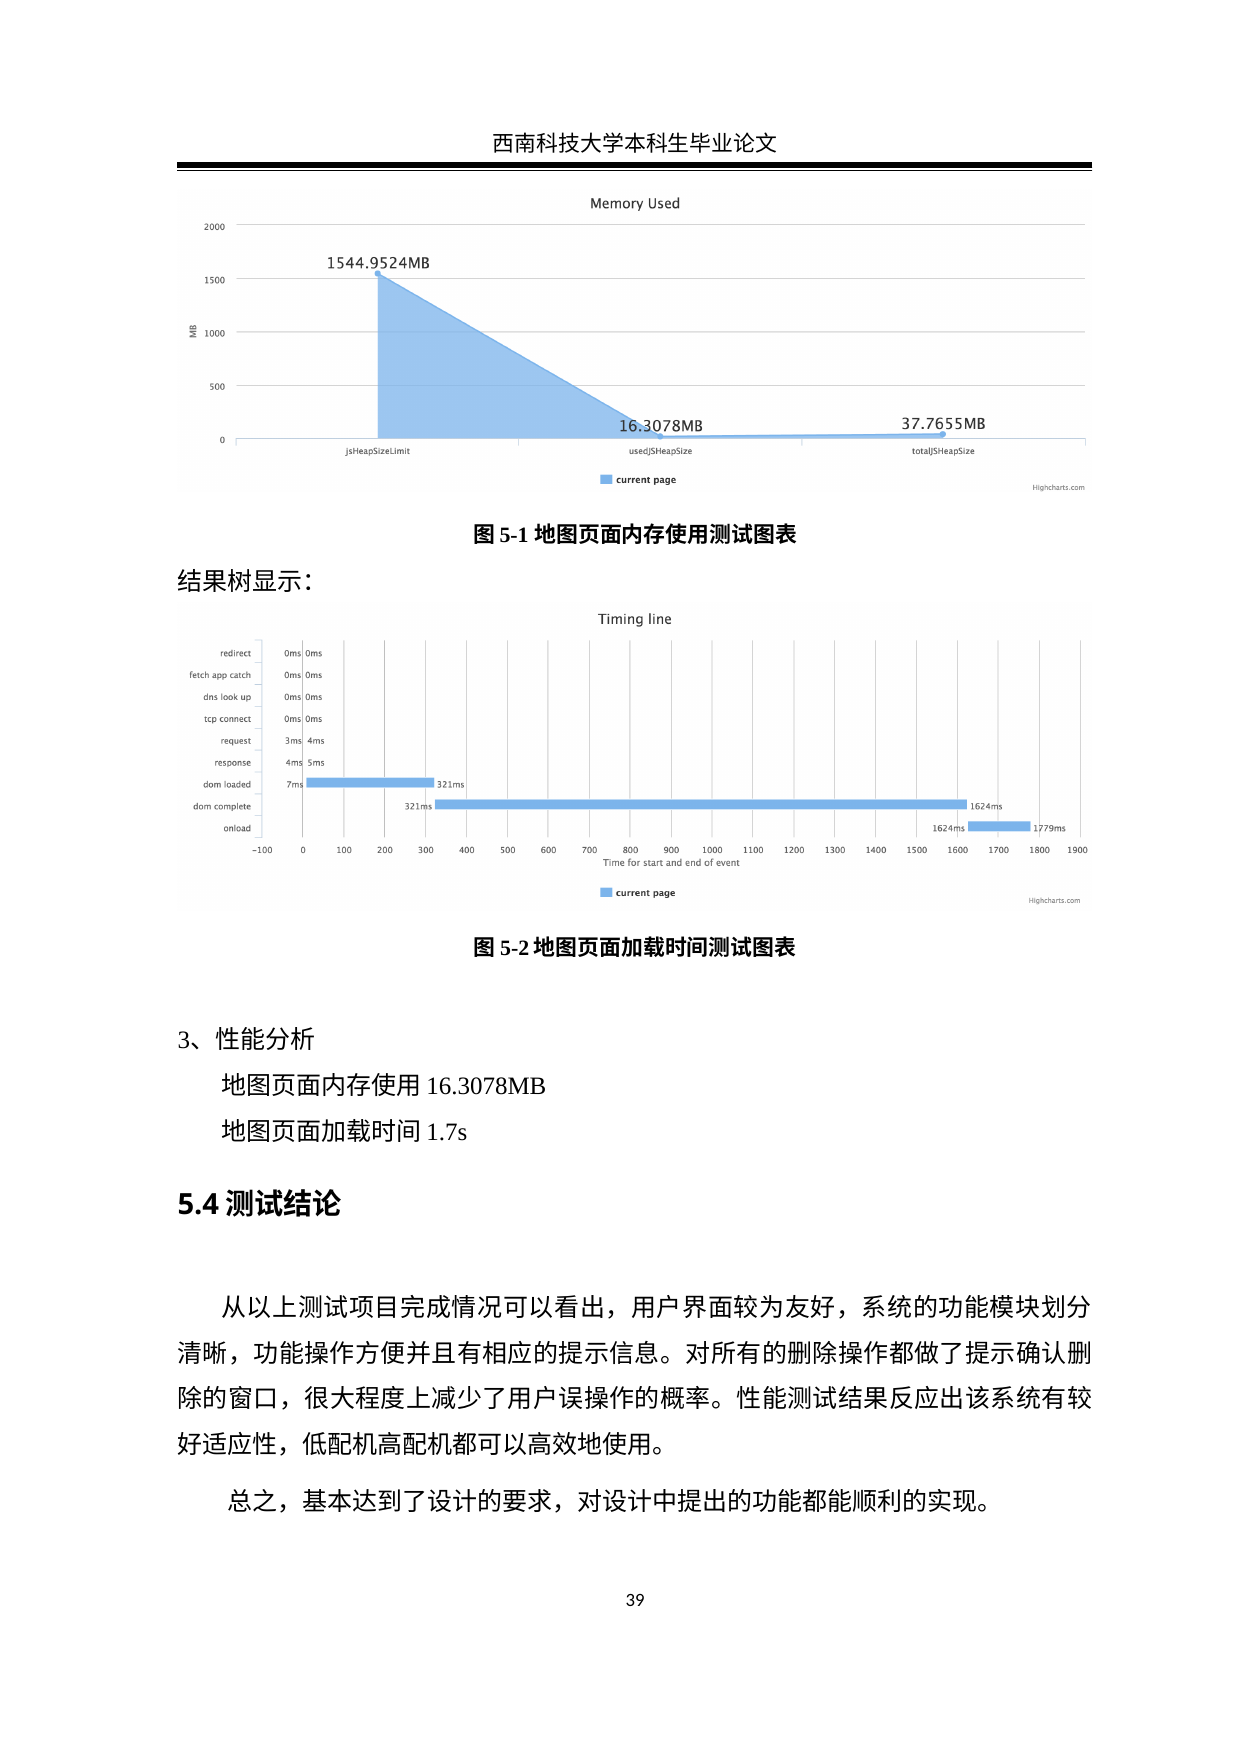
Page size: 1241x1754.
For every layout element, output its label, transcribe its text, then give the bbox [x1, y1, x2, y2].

text 图5-1 地图页面内存使用测试图表 [177, 510, 1092, 556]
text 图5-2地图页面加载时间测试图表 [177, 923, 1092, 969]
subtitle 5.4测试结论 [177, 1179, 1092, 1225]
picture [177, 602, 1093, 911]
picture [177, 189, 1093, 492]
text 3、性能分析 [177, 1014, 1092, 1060]
text 地图页面内存使用16.3078MB [221, 1060, 1092, 1106]
text 从以上测试项目完成情况可以看出，用户界面较为友好，系统的功能模块划分清晰，功能操作方便并且有相应的提示信息。对所有的删除操作都做了提示确认删除的窗口，很大程度上减少了用户误操作的概率。性能测试结果反应出该系统有较好适应性，低配机高配机都可以高效地使用。 [177, 1282, 1092, 1466]
text 结果树显示： [177, 556, 1092, 602]
text 地图页面加载时间1.7s [221, 1106, 1092, 1152]
text 总之，基本达到了设计的要求，对设计中提出的功能都能顺利的实现。 [177, 1476, 1092, 1522]
